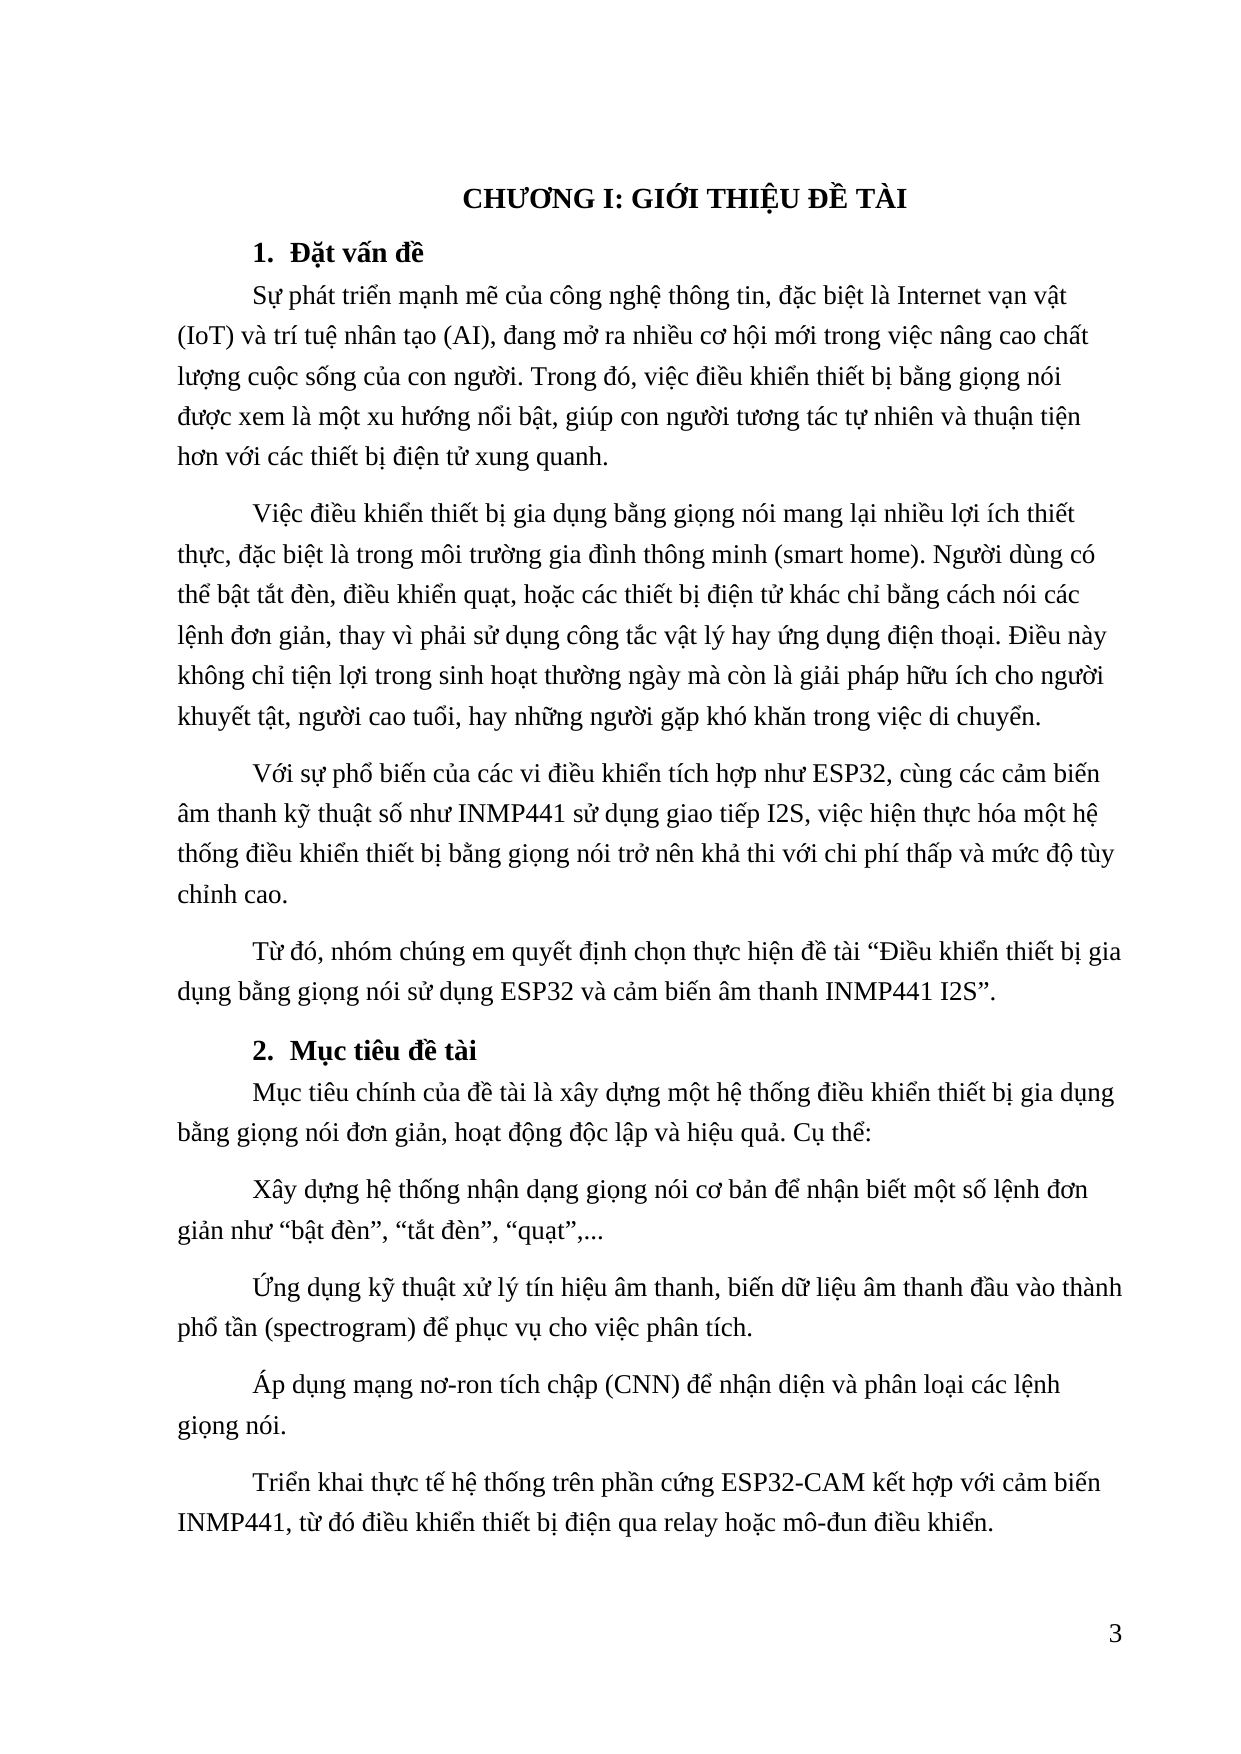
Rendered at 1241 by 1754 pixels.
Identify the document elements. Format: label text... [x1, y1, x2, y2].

text Sự phát triển mạnh mẽ của công nghệ thông tin, đặc biệt là Internet vạn vật (IoT) và trí tuệ nhân tạo (AI), đang mở ra nhiều cơ hội mới trong việc nâng cao chất lượng cuộc sống của con người. Trong đó, việc điều khiển thiết bị bằng giọng nói được xem là một xu hướng nổi bật, giúp con người tương tác tự nhiên và thuận tiện hơn với các thiết bị điện tử xung quanh. [177, 279, 1122, 472]
text Từ đó, nhóm chúng em quyết định chọn thực hiện đề tài “Điều khiển thiết bị gia dụng bằng giọng nói sử dụng ESP32 và cảm biến âm thanh INMP441 I2S”. [177, 935, 1122, 1007]
text Việc điều khiển thiết bị gia dụng bằng giọng nói mang lại nhiều lợi ích thiết thực, đặc biệt là trong môi trường gia đình thông minh (smart home). Người dùng có thể bật tắt đèn, điều khiển quạt, hoặc các thiết bị điện tử khác chỉ bằng cách nói các lệnh đơn giản, thay vì phải sử dụng công tắc vật lý hay ứng dụng điện thoại. Điều này không chỉ tiện lợi trong sinh hoạt thường ngày mà còn là giải pháp hữu ích cho người khuyết tật, người cao tuổi, hay những người gặp khó khăn trong việc di chuyển. [177, 498, 1122, 731]
text Với sự phổ biến của các vi điều khiển tích hợp như ESP32, cùng các cảm biến âm thanh kỹ thuật số như INMP441 sử dụng giao tiếp I2S, việc hiện thực hóa một hệ thống điều khiển thiết bị bằng giọng nói trở nên khả thi với chi phí thấp và mức độ tùy chỉnh cao. [177, 757, 1122, 909]
subtitle Mục tiêu đề tài [252, 1033, 1122, 1066]
subtitle CHƯƠNG I: GIỚI THIỆU ĐỀ TÀI [177, 181, 1122, 214]
text Xây dựng hệ thống nhận dạng giọng nói cơ bản để nhận biết một số lệnh đơn giản như “bật đèn”, “tắt đèn”, “quạt”,... [177, 1174, 1122, 1245]
text Áp dụng mạng nơ-ron tích chập (CNN) để nhận diện và phân loại các lệnh giọng nói. [177, 1369, 1122, 1440]
subtitle Đặt vấn đề [252, 235, 1122, 269]
text Triển khai thực tế hệ thống trên phần cứng ESP32-CAM kết hợp với cảm biến INMP441, từ đó điều khiển thiết bị điện qua relay hoặc mô-đun điều khiển. [177, 1466, 1122, 1538]
text Mục tiêu chính của đề tài là xây dựng một hệ thống điều khiển thiết bị gia dụng bằng giọng nói đơn giản, hoạt động độc lập và hiệu quả. Cụ thể: [177, 1076, 1122, 1148]
text Ứng dụng kỹ thuật xử lý tín hiệu âm thanh, biến dữ liệu âm thanh đầu vào thành phổ tần (spectrogram) để phục vụ cho việc phân tích. [177, 1271, 1122, 1343]
